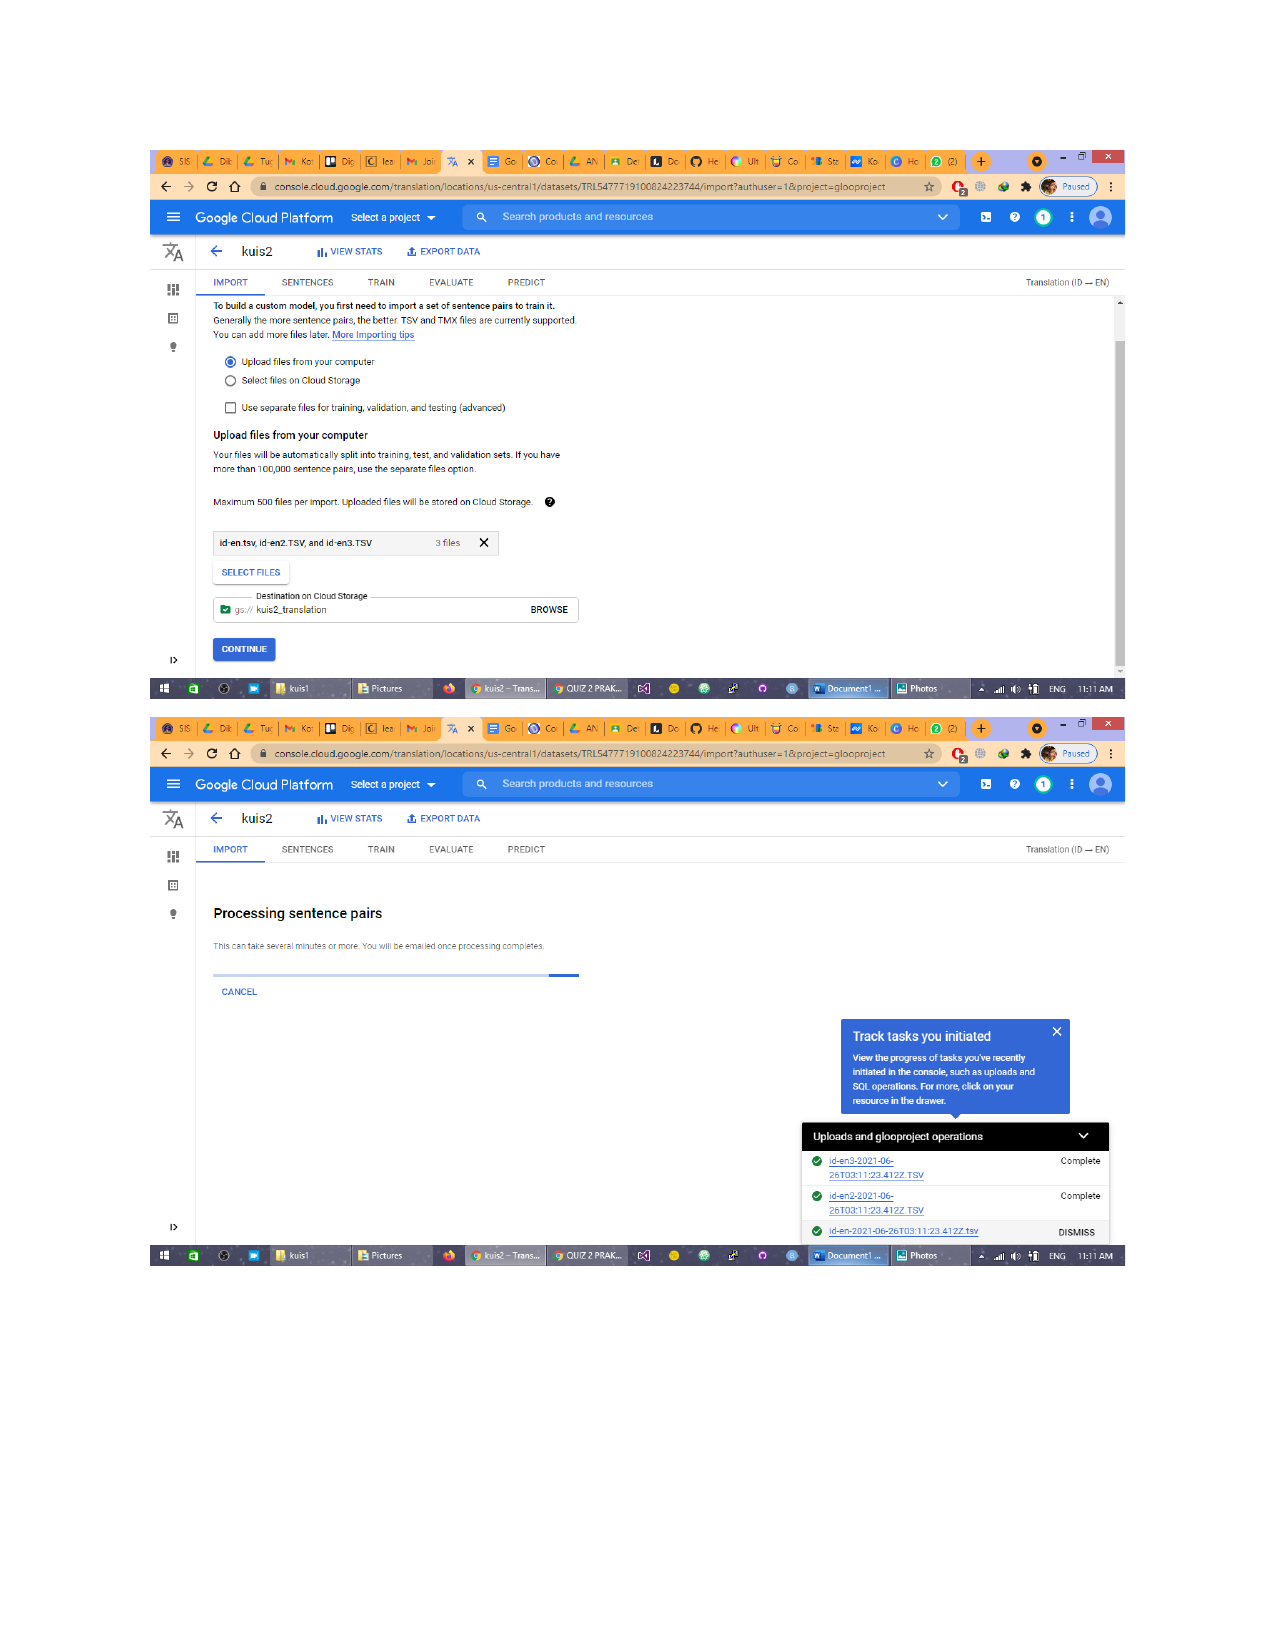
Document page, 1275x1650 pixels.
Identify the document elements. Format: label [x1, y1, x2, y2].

picture [150, 717, 1125, 1266]
picture [150, 150, 1125, 699]
